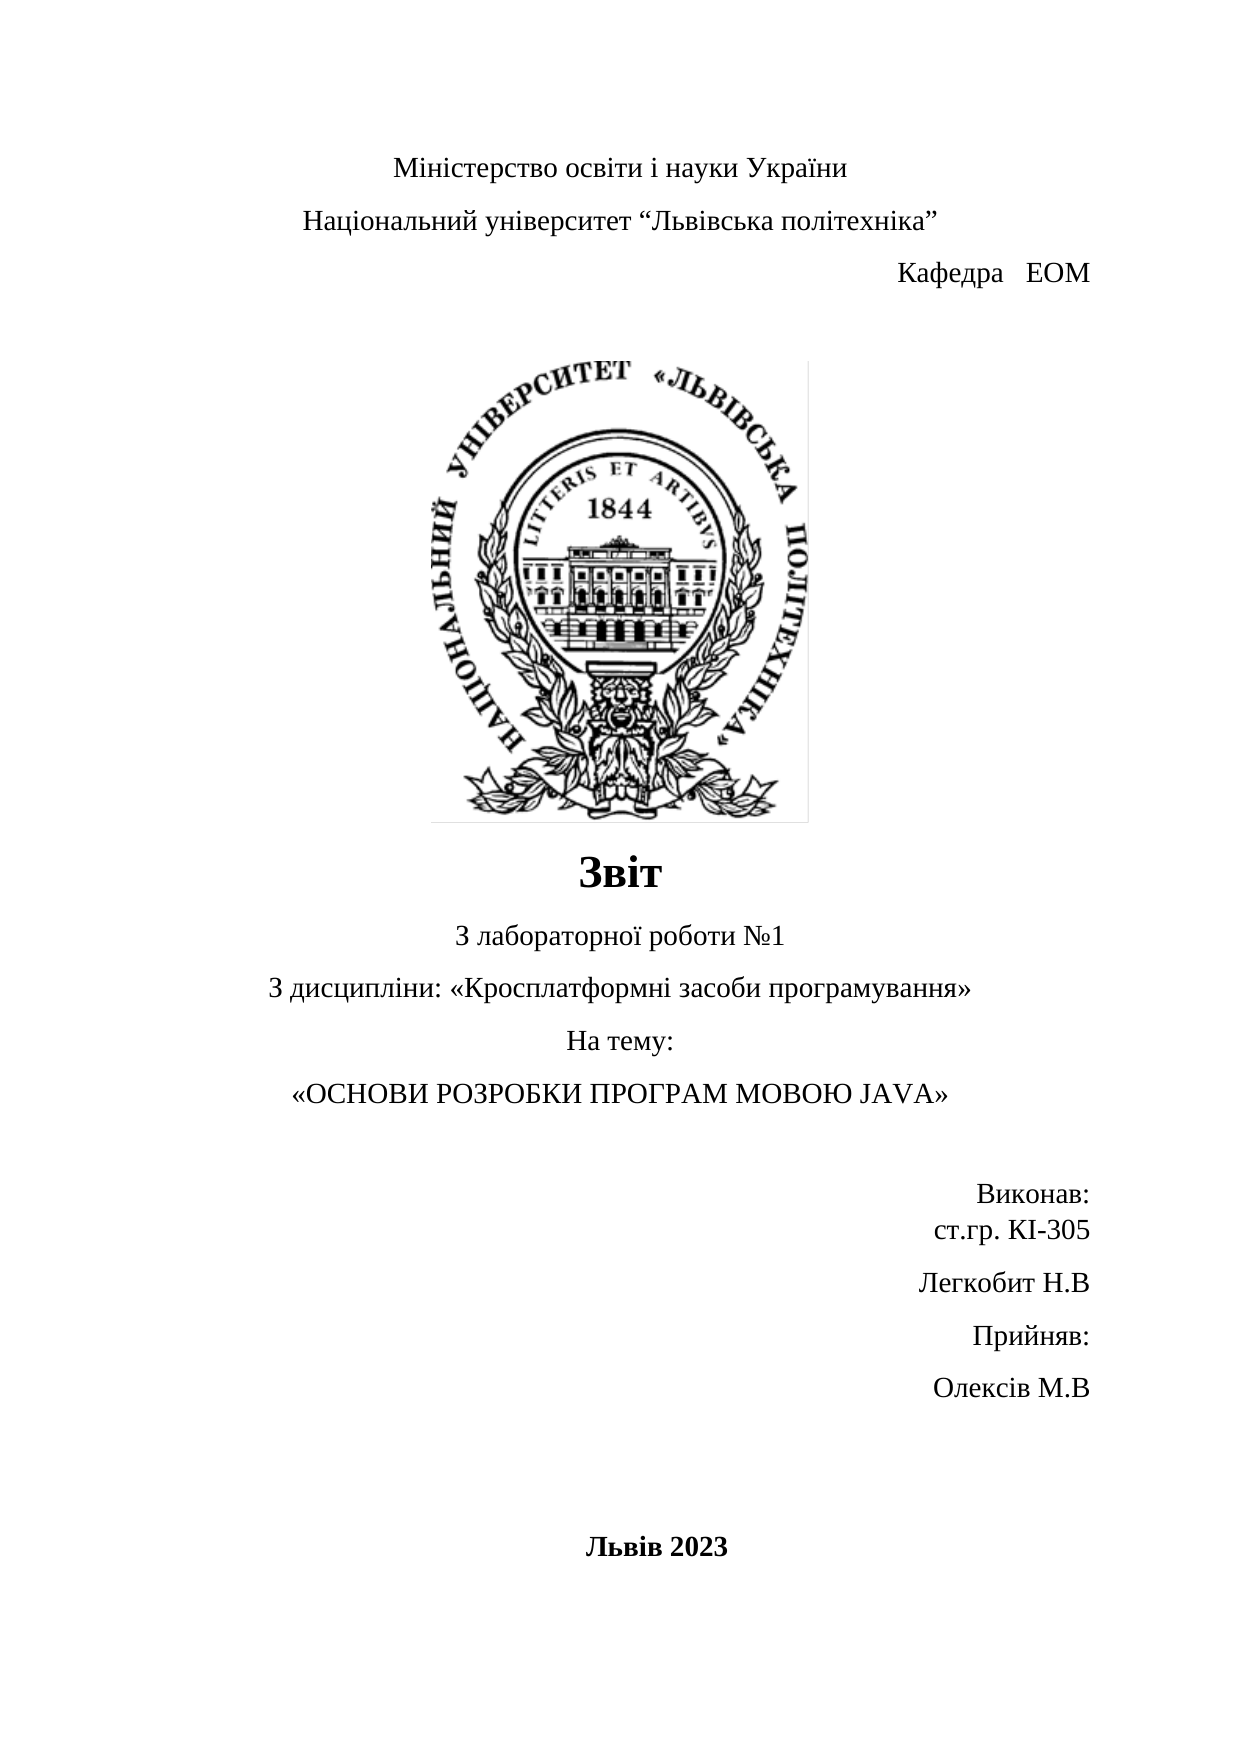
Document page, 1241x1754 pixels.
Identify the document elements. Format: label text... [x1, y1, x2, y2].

text Кафедра ЕОМ [150, 256, 1090, 289]
text Легкобит Н.В [150, 1265, 1090, 1298]
text Прийняв: [150, 1318, 1090, 1351]
text «ОСНОВИ РОЗРОБКИ ПРОГРАМ МОВОЮ JAVA» [150, 1076, 1090, 1110]
text Олексів М.В [150, 1370, 1090, 1404]
text Виконав: ст.гр. КІ-305 [150, 1176, 1090, 1246]
text З дисципліни: «Кросплатформні засоби програмування» [150, 971, 1090, 1004]
picture [431, 361, 810, 826]
text Звіт [150, 844, 1090, 897]
text На тему: [150, 1023, 1090, 1057]
text Національний університет “Львівська політехніка” [150, 203, 1090, 236]
text З лабораторної роботи №1 [150, 918, 1090, 951]
text Львів 2023 [150, 1529, 1090, 1562]
text Міністерство освіти і науки України [150, 150, 1090, 183]
